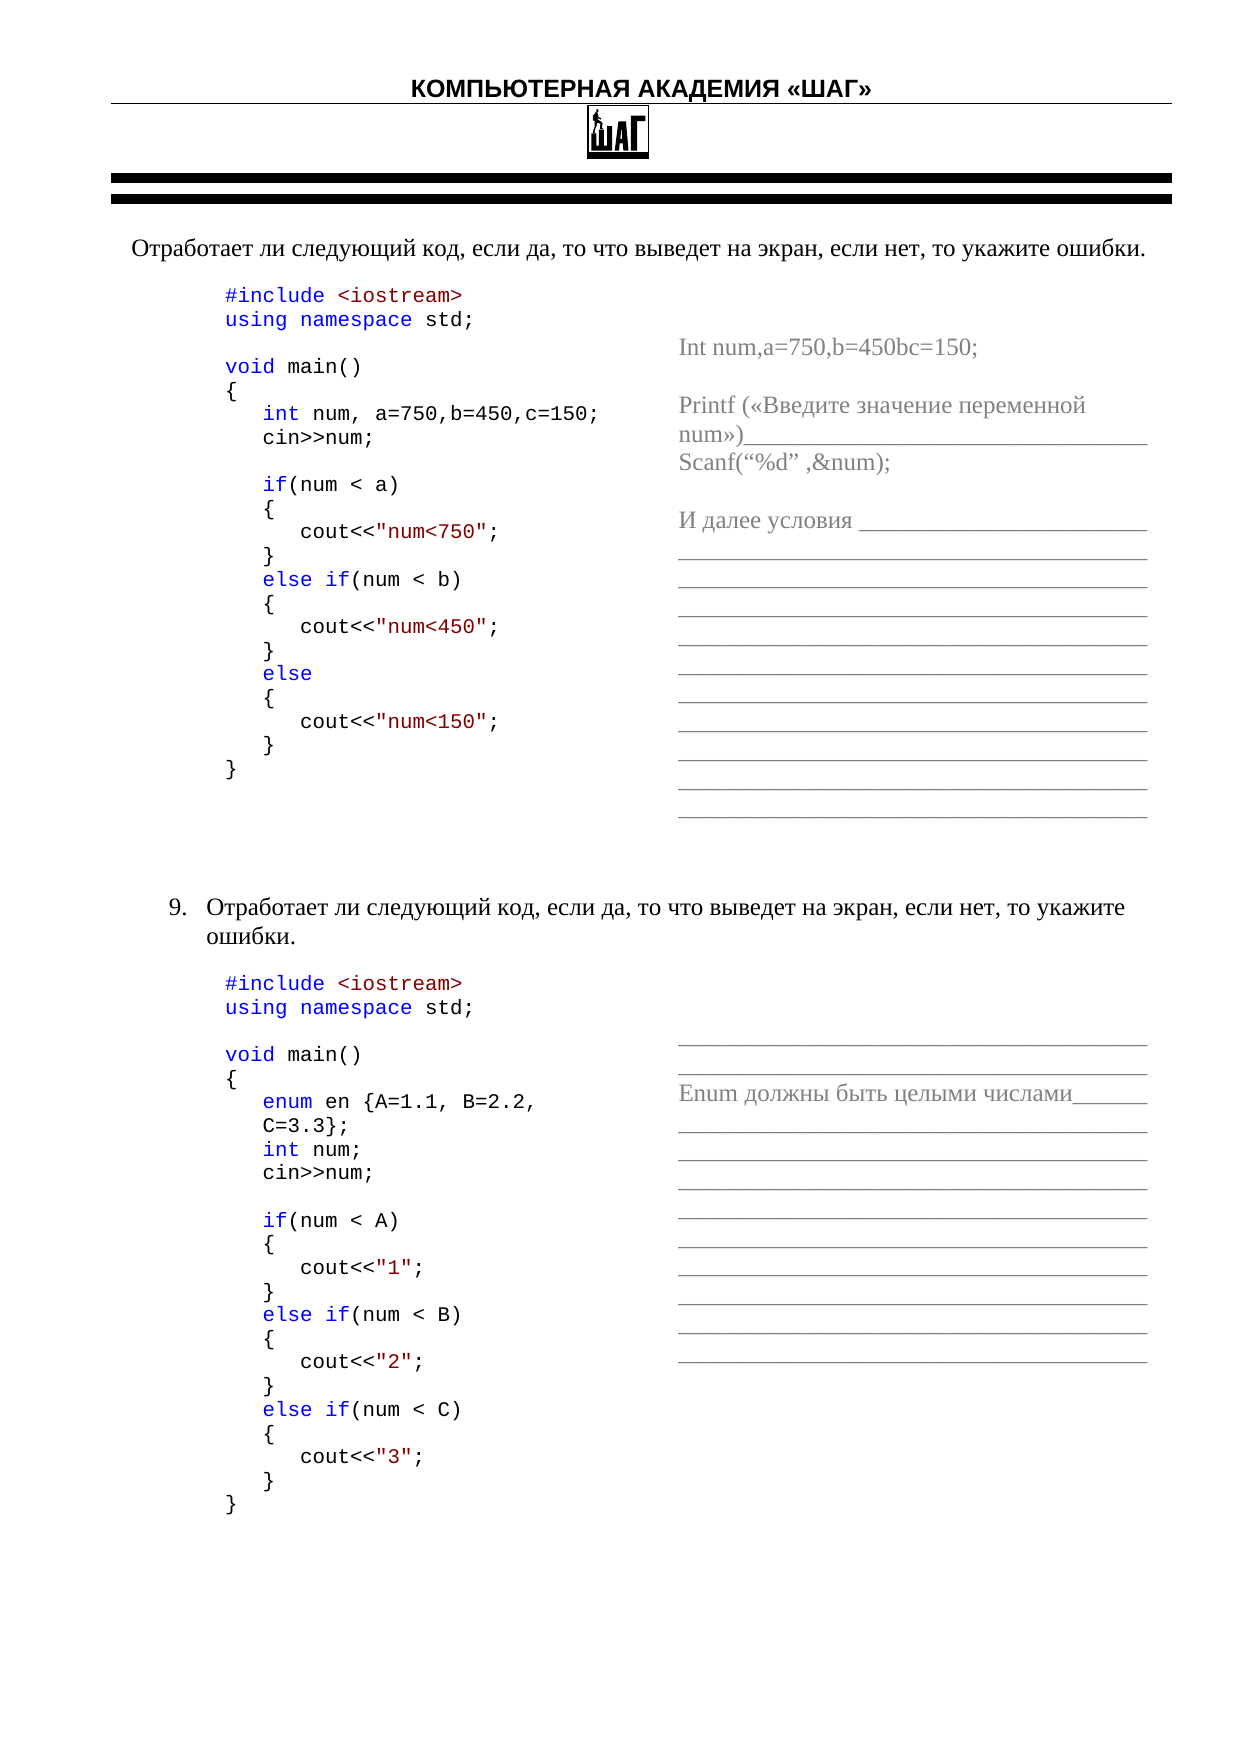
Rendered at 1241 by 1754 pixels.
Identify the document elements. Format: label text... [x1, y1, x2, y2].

text { [225, 498, 604, 522]
text cin>>num; [225, 1162, 604, 1186]
text cout<<"num<450"; [225, 616, 604, 640]
text void main() [225, 356, 604, 380]
text Scanf(“%d” ,&num); [678, 447, 1152, 476]
text { [225, 1068, 604, 1091]
text int num, a=750,b=450,c=150; [225, 403, 604, 427]
text else if(num < b) [225, 569, 604, 592]
text Int num,a=750,b=450bc=150; [678, 332, 1152, 361]
text { [225, 1233, 604, 1257]
text } [225, 1375, 604, 1399]
text using namespace std; [225, 309, 604, 332]
text } [225, 545, 604, 569]
text cout<<"num<150"; [225, 711, 604, 734]
text } [225, 1281, 604, 1304]
text enum en {A=1.1, B=2.2, C=3.3}; [225, 1091, 604, 1139]
text if(num < a) [225, 474, 604, 498]
text cout<<"1"; [225, 1257, 604, 1281]
text cout<<"2"; [225, 1352, 604, 1375]
text cin>>num; [225, 427, 604, 451]
text #include <iostream> [225, 973, 604, 997]
text { [225, 592, 604, 616]
text Printf («Введите значение переменной num») [678, 390, 1152, 447]
text else [225, 663, 604, 687]
text else if(num < C) [225, 1399, 604, 1422]
text void main() [225, 1044, 604, 1068]
text } [225, 758, 604, 782]
text } [225, 640, 604, 663]
text cout<<"num<750"; [225, 522, 604, 545]
text using namespace std; [225, 997, 604, 1021]
text { [225, 1328, 604, 1352]
text Отработает ли следующий код, если да, то что выведет на экран, если нет, то укажите ошибки. [131, 233, 1152, 261]
list Отработает ли следующий код, если да, то что выведет на экран, если нет, то укажите ошибки. [169, 892, 1152, 949]
text cout<<"3"; [225, 1446, 604, 1470]
text { [225, 687, 604, 711]
text И далее условия [678, 505, 1152, 534]
text int num; [225, 1139, 604, 1162]
text { [225, 1422, 604, 1446]
text #include <iostream> [225, 285, 604, 309]
text } [225, 734, 604, 758]
text else if(num < B) [225, 1304, 604, 1328]
text } [225, 1493, 604, 1517]
text if(num < A) [225, 1210, 604, 1233]
text Enum должны быть целыми числами [678, 1078, 1152, 1107]
text { [225, 380, 604, 403]
text } [225, 1470, 604, 1493]
